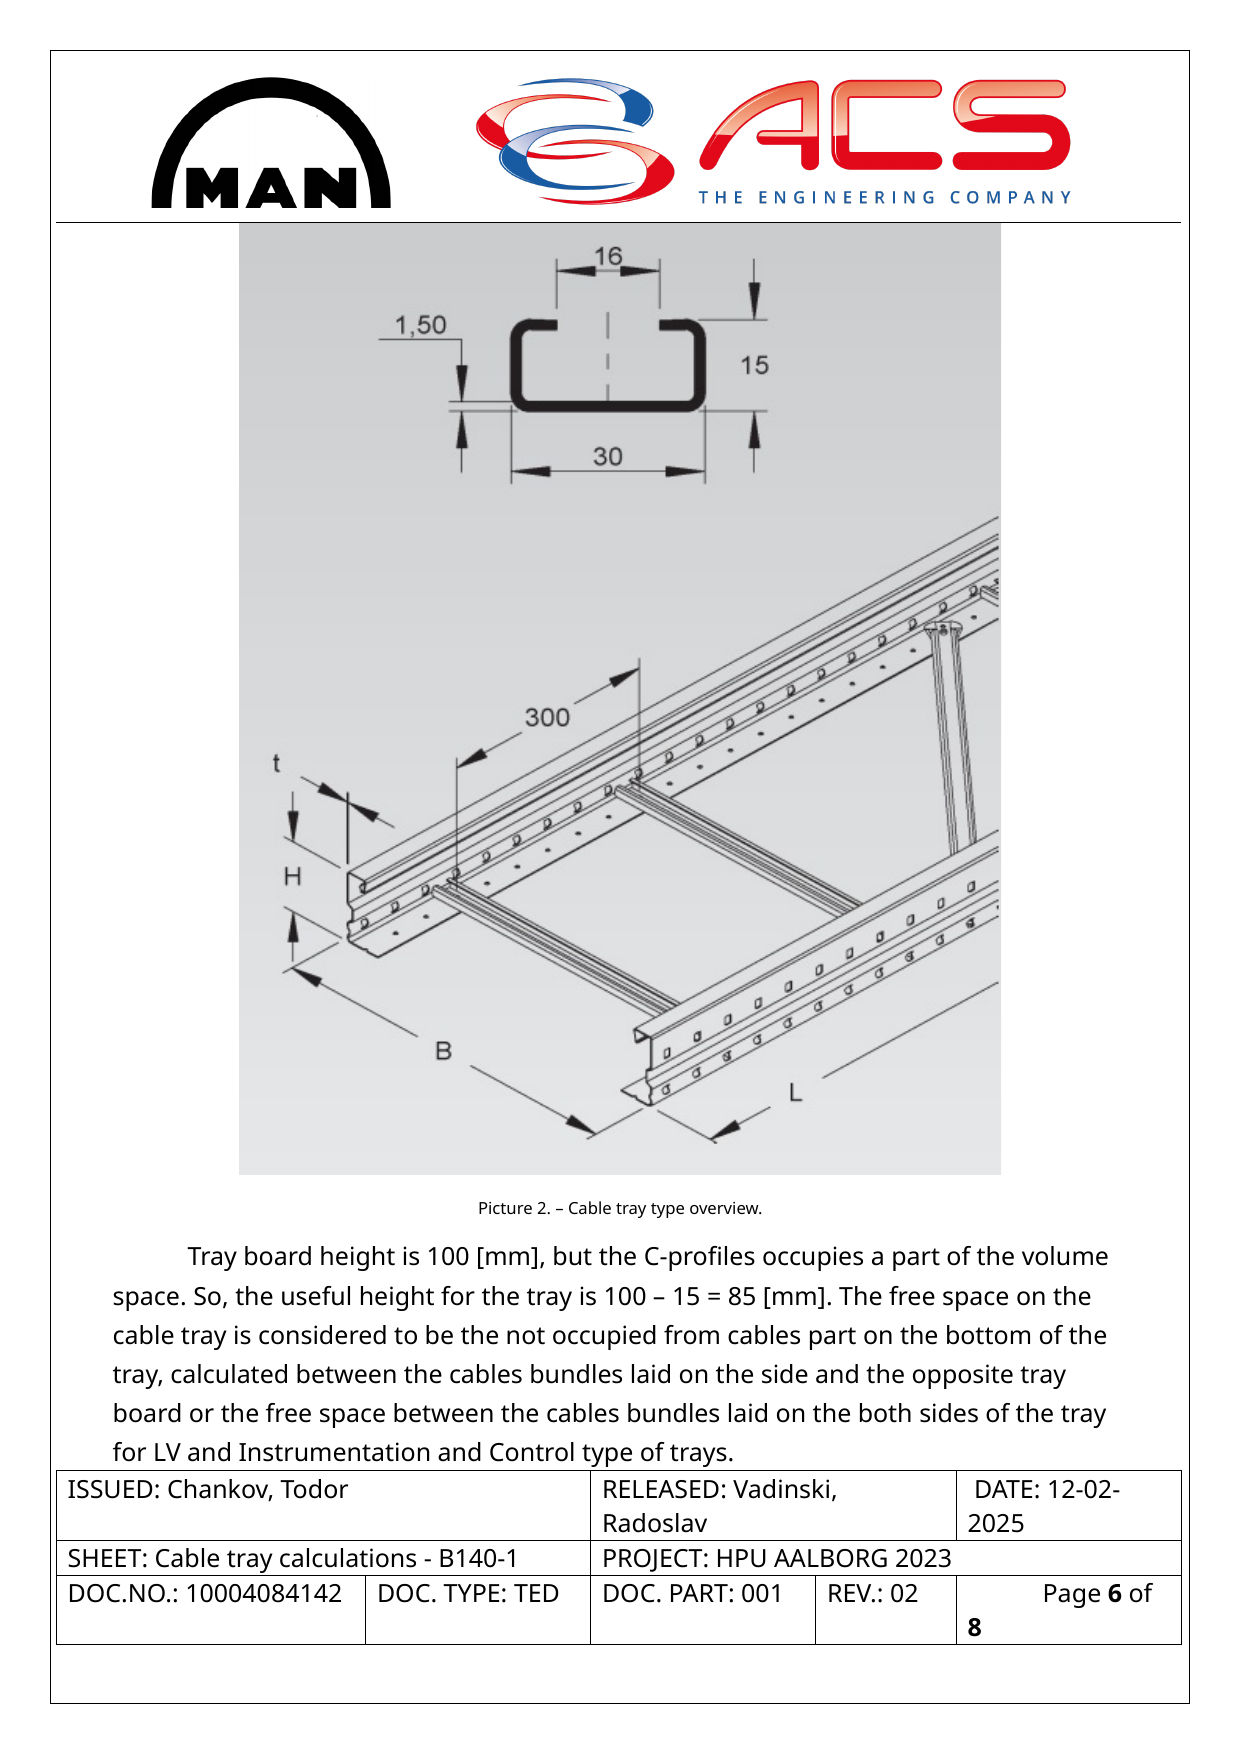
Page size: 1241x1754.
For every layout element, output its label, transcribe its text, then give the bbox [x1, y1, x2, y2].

picture [151, 75, 391, 211]
text Tray board height is 100 [mm], but the C-profiles occupies a part of the volume space. So, the useful height for the tray is 100 – 15 = 85 [mm]. The free space on the cable tray is considered to be the not occupied from cables part on the bottom of the tray, calculated between the cables bundles laid on the side and the opposite tray board or the free space between the cables bundles laid on the both sides of the tray for LV and Instrumentation and Control type of trays. [112, 1239, 1128, 1469]
text Picture 2. – Cable tray type overview. [112, 1196, 1128, 1219]
picture [475, 75, 1086, 211]
